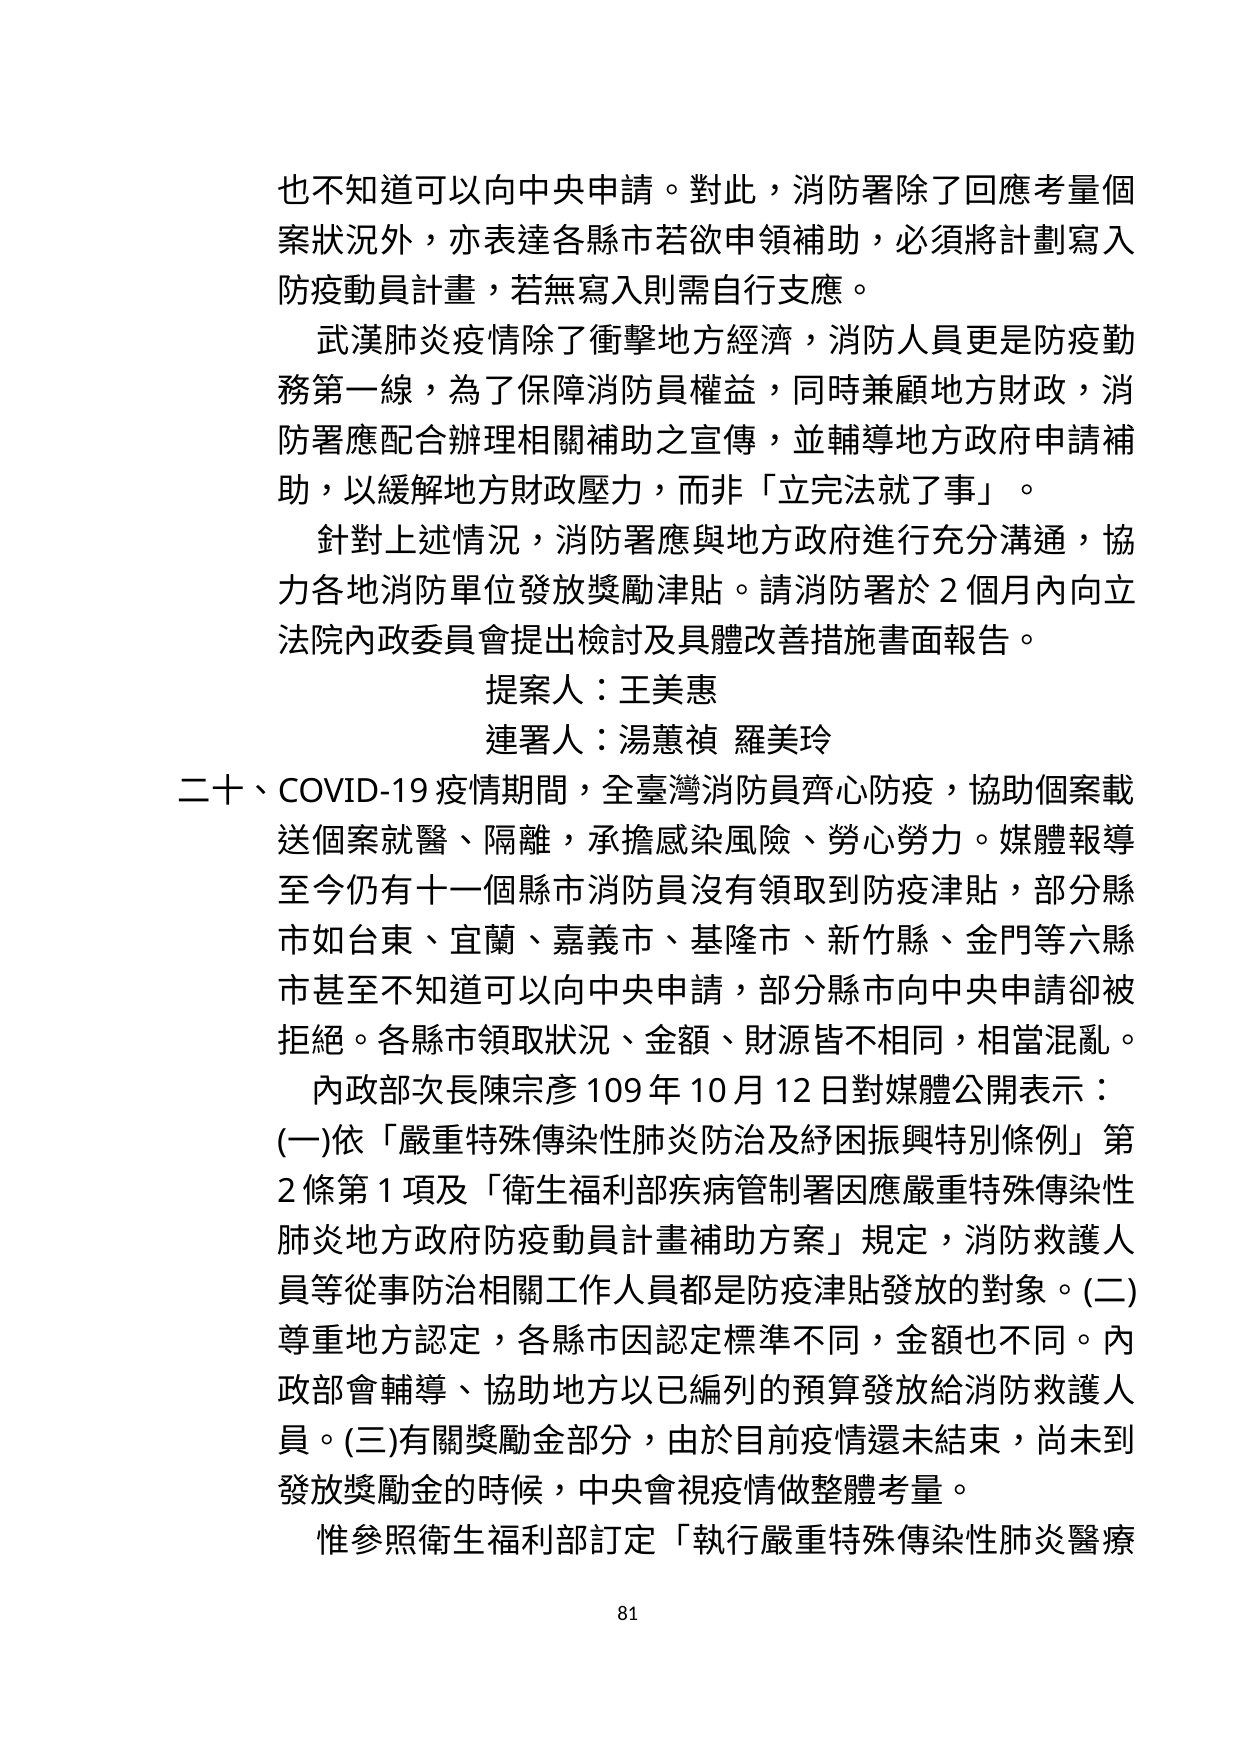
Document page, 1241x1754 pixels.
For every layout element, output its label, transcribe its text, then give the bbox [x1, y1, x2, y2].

text 提案人：王美惠 [118, 662, 1138, 712]
text 連署人：湯蕙禎 羅美玲 [118, 712, 1138, 762]
text 二十、COVID-19疫情期間，全臺灣消防員齊心防疫，協助個案載送個案就醫、隔離，承擔感染風險、勞心勞力。媒體報導，至今仍有十一個縣市消防員沒有領取到防疫津貼，部分縣市如台東、宜蘭、嘉義市、基隆市、新竹縣、金門等六縣市甚至不知道可以向中央申請，部分縣市向中央申請卻被拒絕。各縣市領取狀況、金額、財源皆不相同，相當混亂。 [177, 762, 1137, 1062]
text 武漢肺炎疫情除了衝擊地方經濟，消防人員更是防疫勤務第一線，為了保障消防員權益，同時兼顧地方財政，消防署應配合辦理相關補助之宣傳，並輔導地方政府申請補助，以緩解地方財政壓力，而非「立完法就了事」。 [277, 312, 1137, 512]
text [277, 162, 1137, 312]
text 針對上述情況，消防署應與地方政府進行充分溝通，協力各地消防單位發放獎勵津貼。請消防署於2個月內向立法院內政委員會提出檢討及具體改善措施書面報告。 [277, 512, 1137, 662]
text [277, 1512, 1137, 1562]
text 內政部次長陳宗彥109年10月12日對媒體公開表示： [277, 1062, 1137, 1112]
text (一)依「嚴重特殊傳染性肺炎防治及紓困振興特別條例」第2條第1項及「衛生福利部疾病管制署因應嚴重特殊傳染性肺炎地方政府防疫動員計畫補助方案」規定，消防救護人員等從事防治相關工作人員都是防疫津貼發放的對象。(二)尊重地方認定，各縣市因認定標準不同，金額也不同。內政部會輔導、協助地方以已編列的預算發放給消防救護人員。(三)有關獎勵金部分，由於目前疫情還未結束，尚未到發放獎勵金的時候，中央會視疫情做整體考量。 [277, 1112, 1137, 1512]
